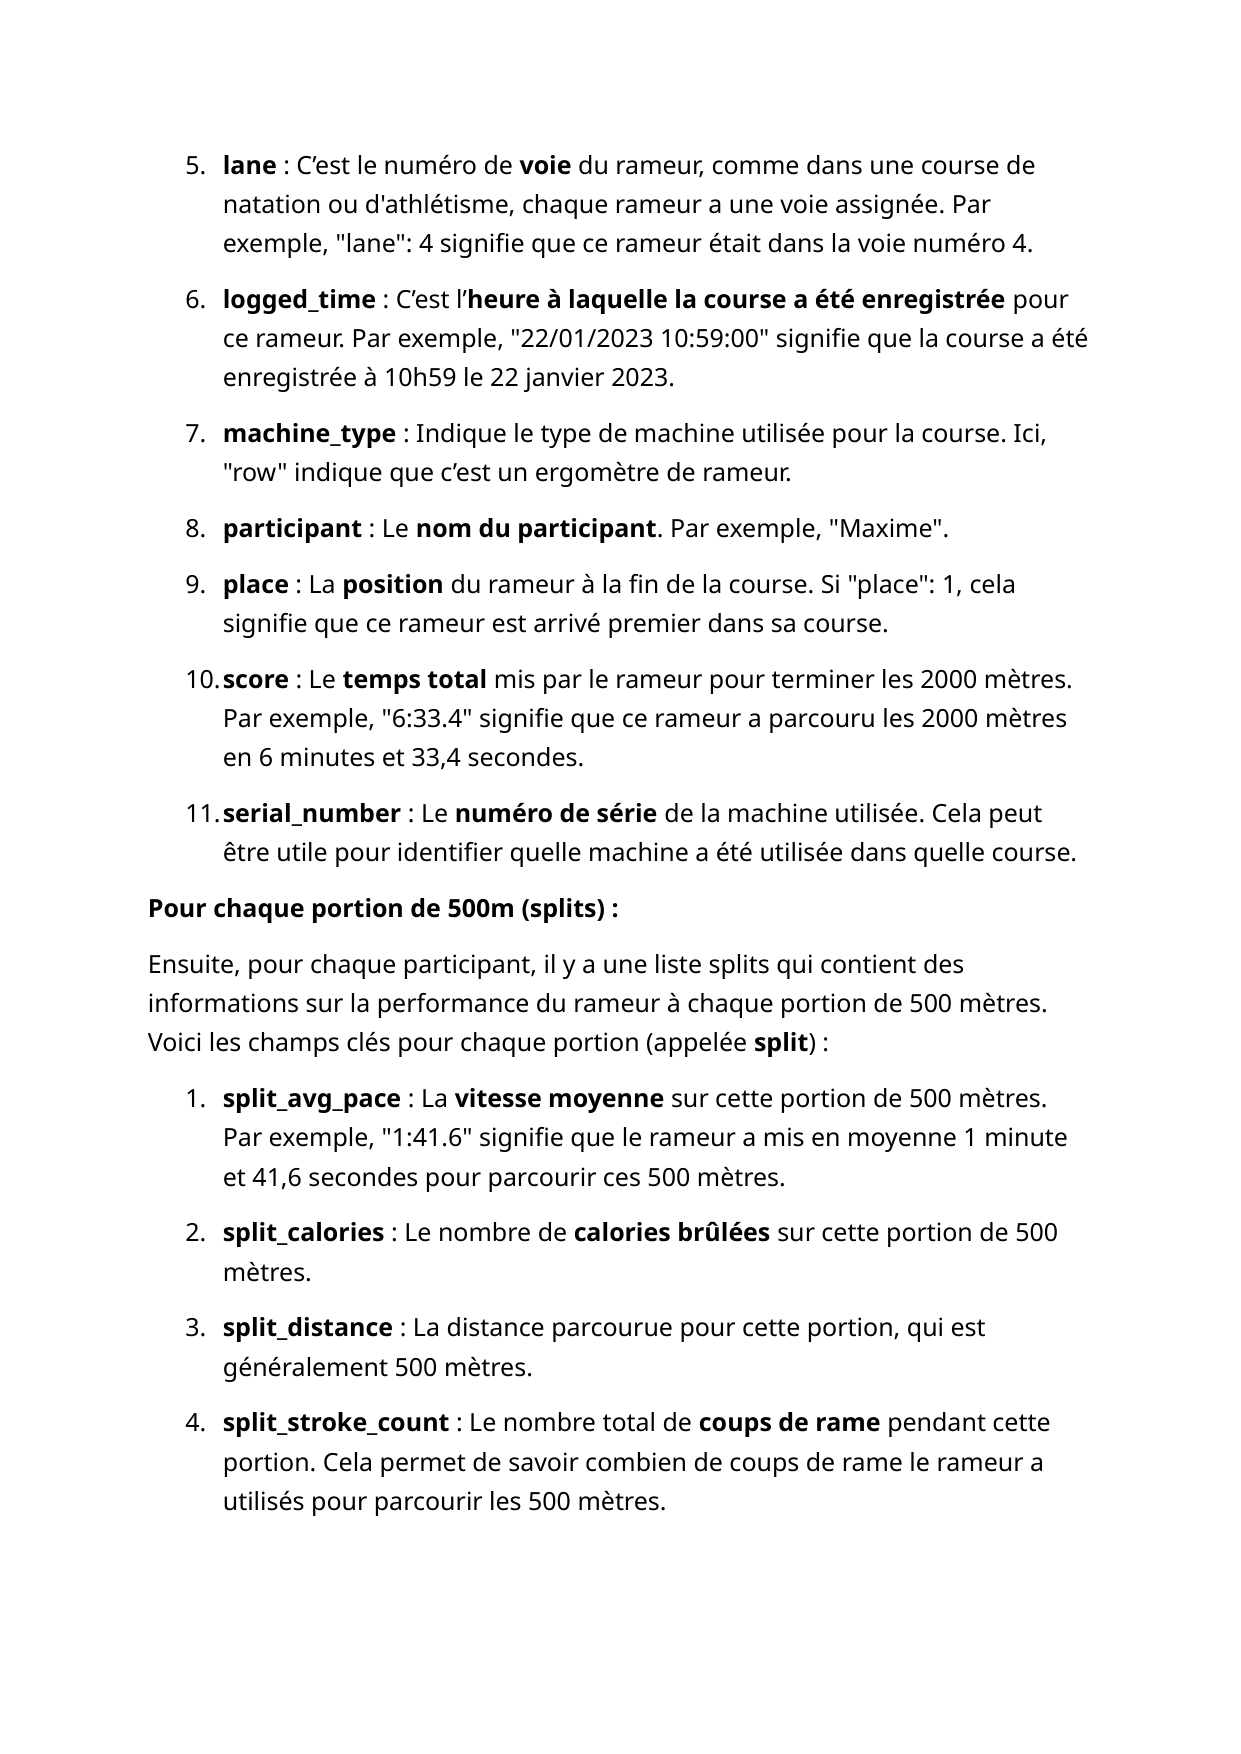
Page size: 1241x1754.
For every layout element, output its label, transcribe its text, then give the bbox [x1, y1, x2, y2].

list split_stroke_count : Le nombre total de coups de rame pendant cette portion. Cela permet de savoir combien de coups de rame le rameur a utilisés pour parcourir les 500 mètres. [185, 1405, 1093, 1517]
list split_calories : Le nombre de calories brûlées sur cette portion de 500 mètres. [185, 1215, 1093, 1288]
text Ensuite, pour chaque participant, il y a une liste splits qui contient des informations sur la performance du rameur à chaque portion de 500 mètres. Voici les champs clés pour chaque portion (appelée split) : [148, 947, 1093, 1059]
list machine_type : Indique le type de machine utilisée pour la course. Ici, "row" indique que c’est un ergomètre de rameur. [185, 416, 1093, 489]
list logged_time : C’est l’heure à laquelle la course a été enregistrée pour ce rameur. Par exemple, "22/01/2023 10:59:00" signifie que la course a été enregistrée à 10h59 le 22 janvier 2023. [185, 282, 1093, 394]
list participant : Le nom du participant. Par exemple, "Maxime". [185, 511, 1093, 545]
list split_avg_pace : La vitesse moyenne sur cette portion de 500 mètres. Par exemple, "1:41.6" signifie que le rameur a mis en moyenne 1 minute et 41,6 secondes pour parcourir ces 500 mètres. [185, 1081, 1093, 1193]
list score : Le temps total mis par le rameur pour terminer les 2000 mètres. Par exemple, "6:33.4" signifie que ce rameur a parcouru les 2000 mètres en 6 minutes et 33,4 secondes. [185, 662, 1093, 774]
list serial_number : Le numéro de série de la machine utilisée. Cela peut être utile pour identifier quelle machine a été utilisée dans quelle course. [185, 796, 1093, 869]
text Pour chaque portion de 500m (splits) : [148, 891, 1093, 925]
list place : La position du rameur à la fin de la course. Si "place": 1, cela signifie que ce rameur est arrivé premier dans sa course. [185, 567, 1093, 640]
list split_distance : La distance parcourue pour cette portion, qui est généralement 500 mètres. [185, 1310, 1093, 1383]
list lane : C’est le numéro de voie du rameur, comme dans une course de natation ou d'athlétisme, chaque rameur a une voie assignée. Par exemple, "lane": 4 signifie que ce rameur était dans la voie numéro 4. [185, 148, 1093, 260]
